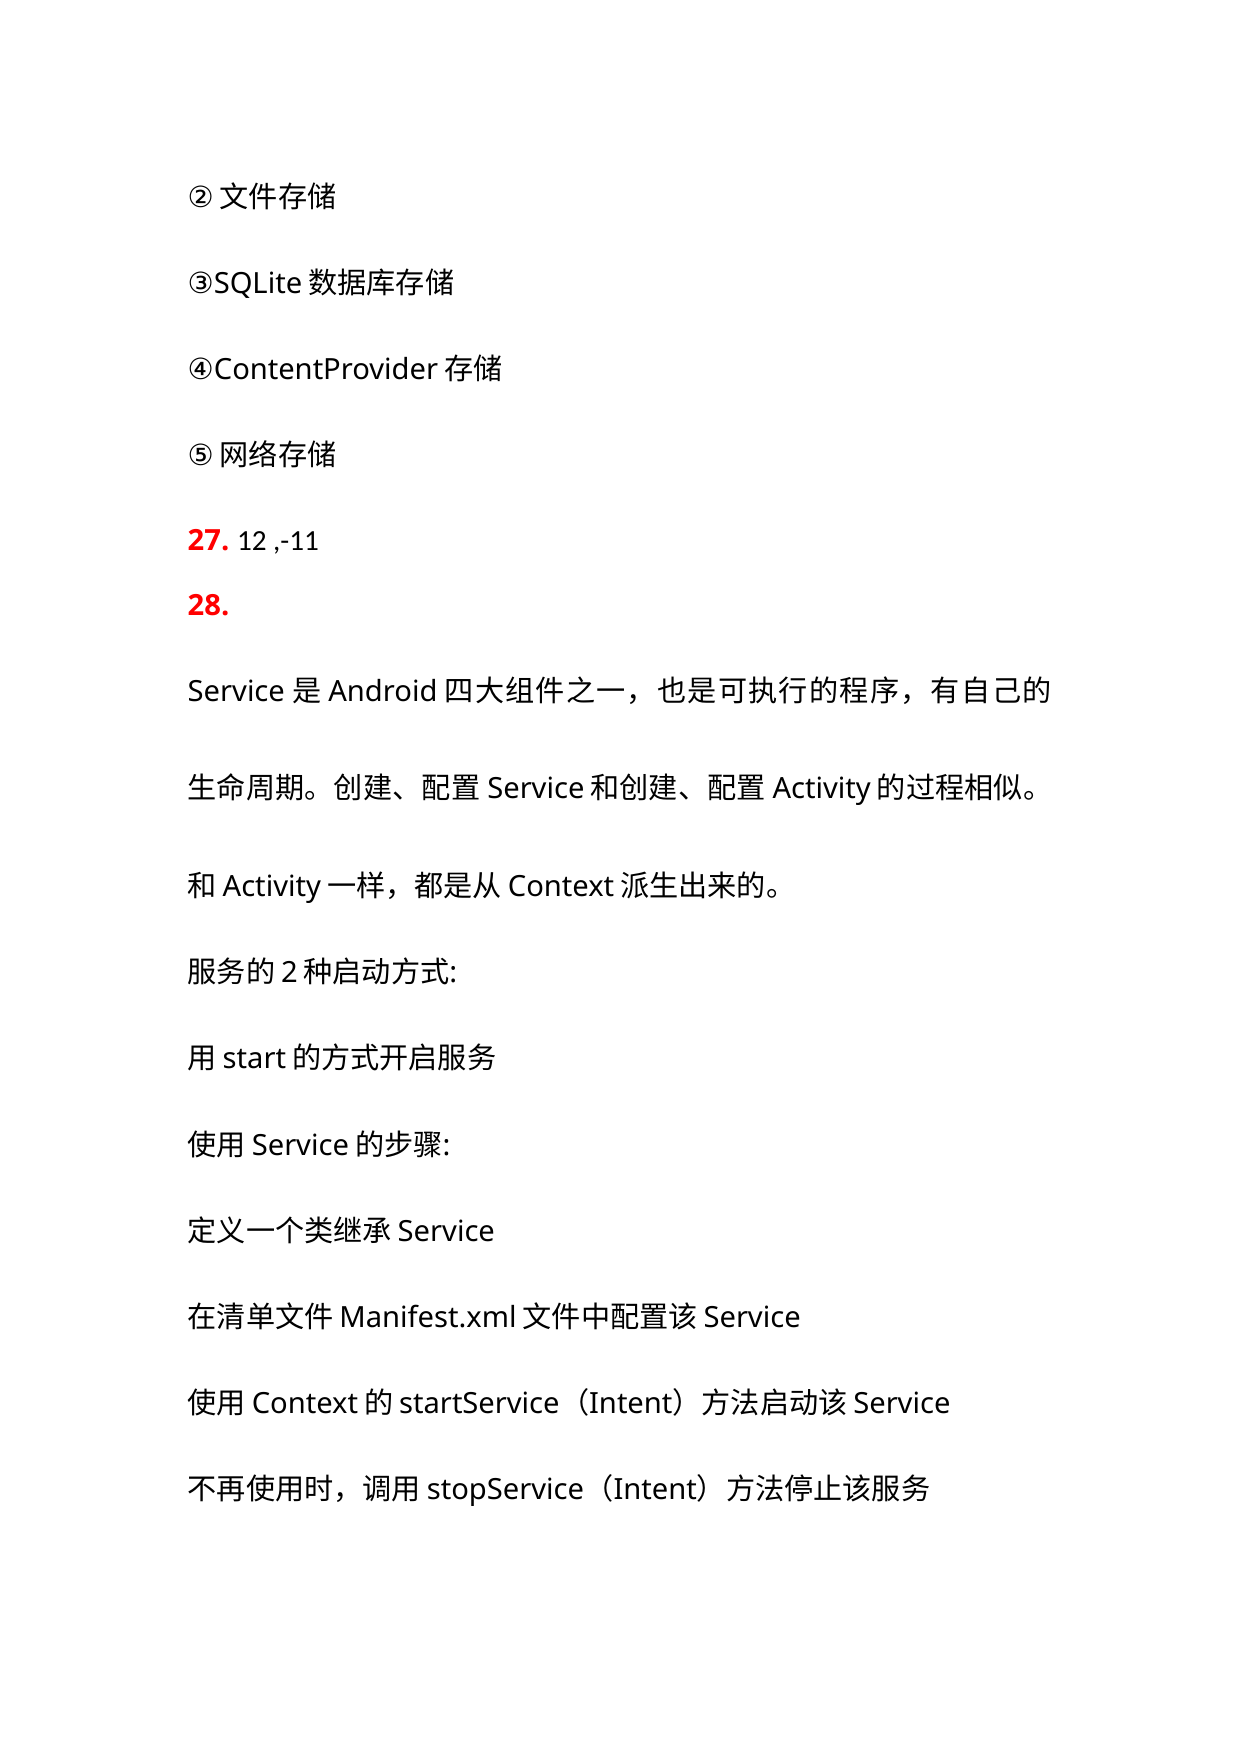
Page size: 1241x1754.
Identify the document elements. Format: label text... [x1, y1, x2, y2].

text ②文件存储 [187, 162, 1053, 227]
text 用start的方式开启服务 [187, 1024, 1053, 1089]
text Service是Android四大组件之一，也是可执行的程序，有自己的生命周期。创建、配置Service和创建、配置Activity的过程相似。和Activity一样，都是从Context派生出来的。 [187, 656, 1053, 916]
text 定义一个类继承Service [187, 1196, 1053, 1261]
text 27. 12 ,-11 [187, 507, 1053, 572]
text 使用Context的startService（Intent）方法启动该Service [187, 1368, 1053, 1433]
text 服务的2种启动方式: [187, 937, 1053, 1002]
text 使用Service的步骤: [187, 1110, 1053, 1175]
text 不再使用时，调用stopService（Intent）方法停止该服务 [187, 1454, 1053, 1519]
text ⑤网络存储 [187, 420, 1053, 485]
text ③SQLite数据库存储 [187, 248, 1053, 313]
text ④ContentProvider存储 [187, 334, 1053, 399]
text 28. [187, 572, 1053, 637]
text 在清单文件Manifest.xml文件中配置该Service [187, 1282, 1053, 1347]
